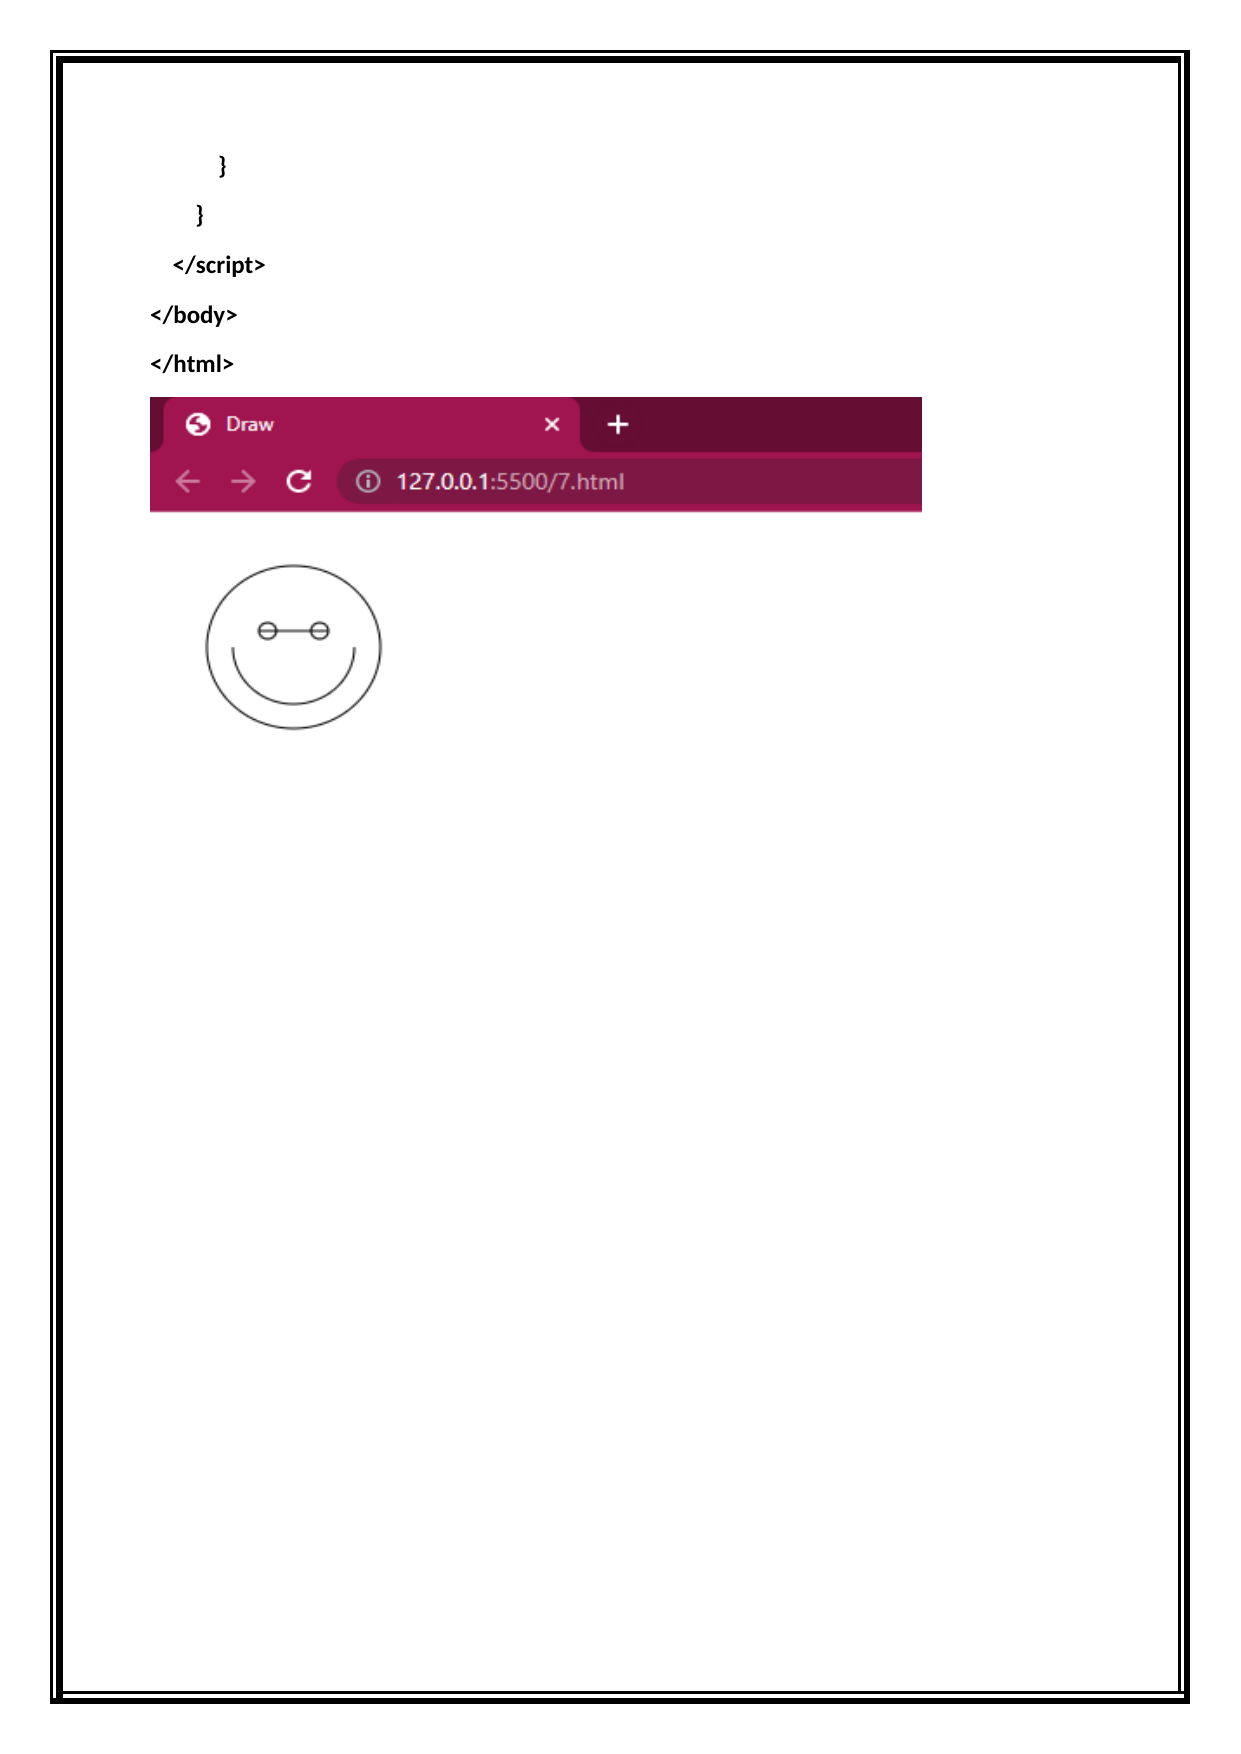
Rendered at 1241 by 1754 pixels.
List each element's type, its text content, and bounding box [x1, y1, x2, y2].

text </script> [150, 249, 1090, 280]
text </body> [150, 299, 1090, 329]
text } [150, 199, 1090, 230]
text } [150, 150, 1090, 181]
picture [150, 397, 922, 970]
text </html> [150, 348, 1090, 379]
